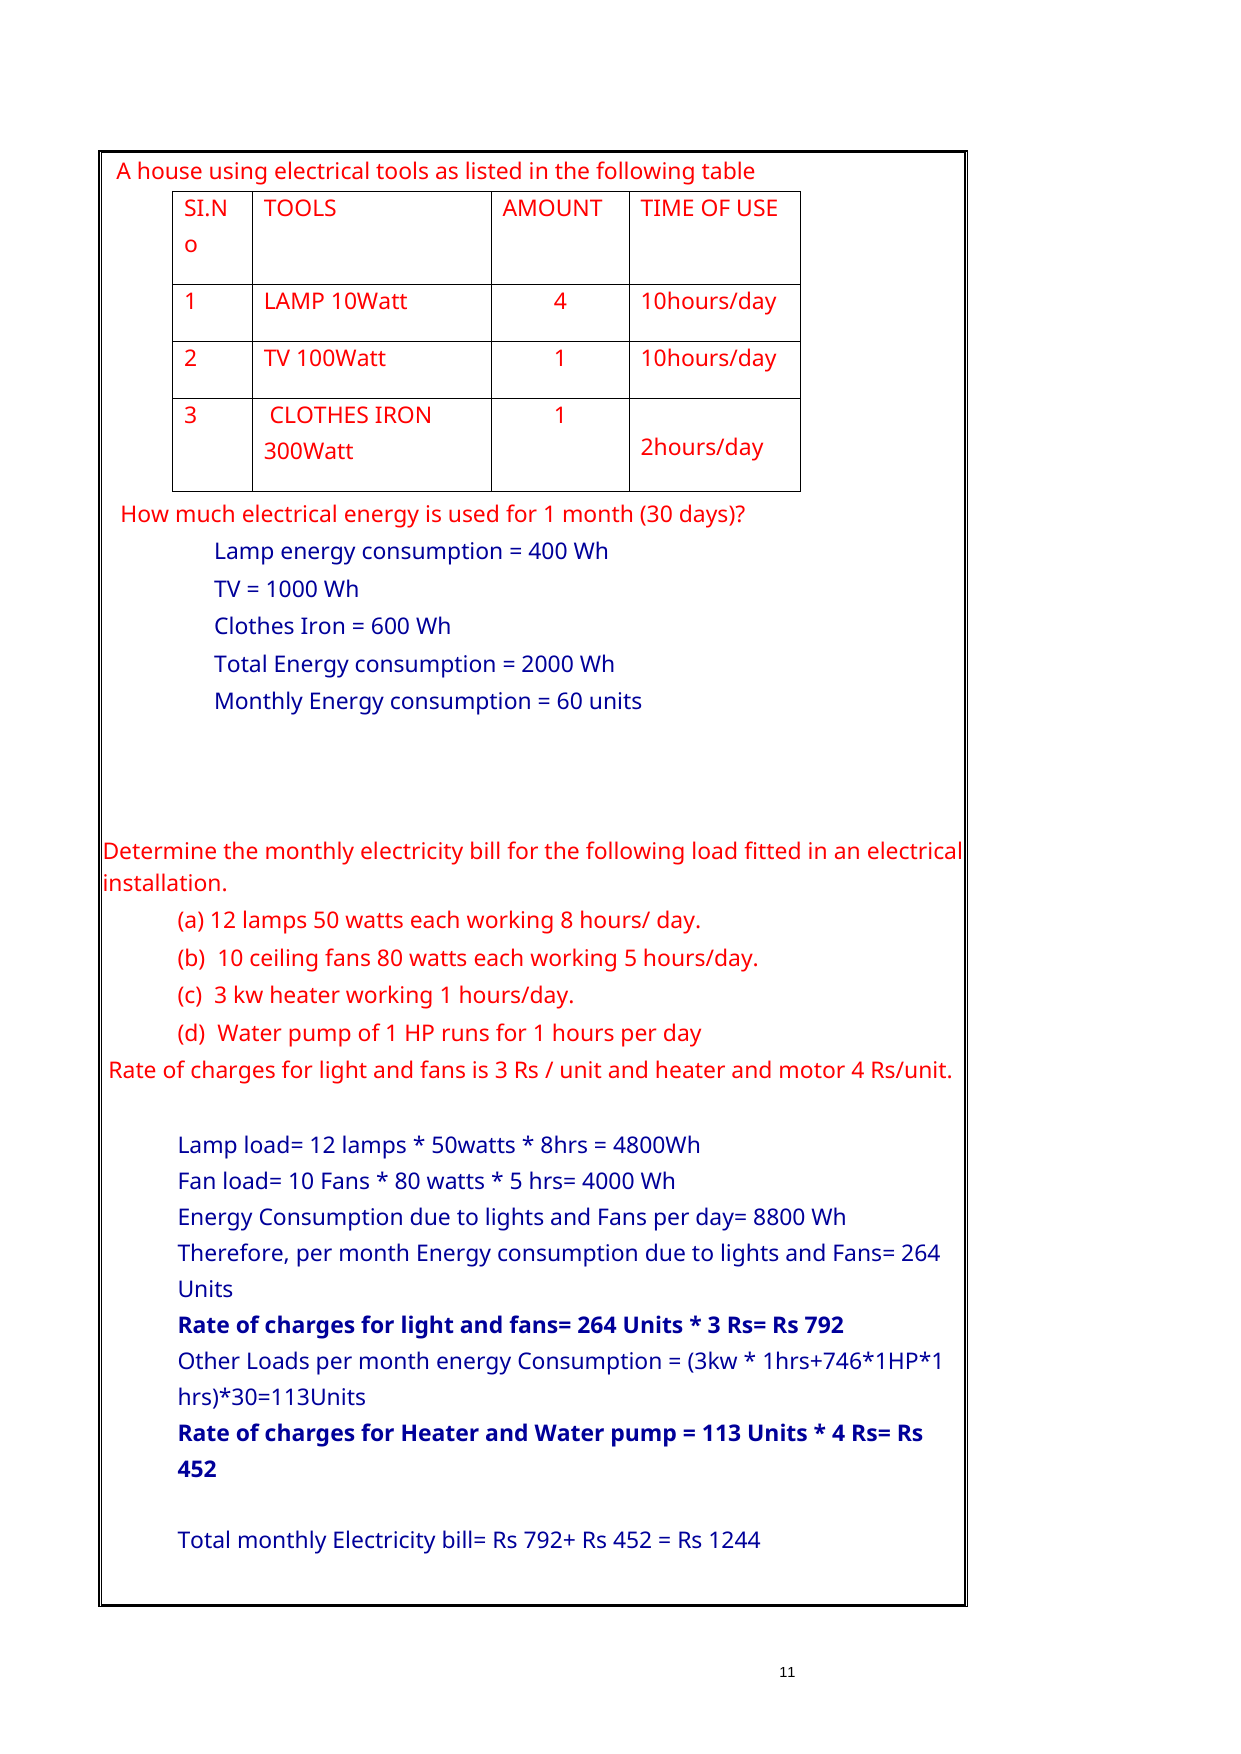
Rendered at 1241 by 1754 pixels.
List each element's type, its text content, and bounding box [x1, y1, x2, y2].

table_header A house using electrical tools as listed in the following table How much electrical energy is used for 1 month (30 days)? Lamp energy consumption = 400 Wh TV = 1000 Wh Clothes Iron = 600 Wh Total Energy consumption = 2000 Wh Monthly Energy consumption = 60 units Determine the monthly electricity bill for the following load fitted in an electrical installation. (a) 12 lamps 50 watts each working 8 hours/ day. (b) 10 ceiling fans 80 watts each working 5 hours/day. (c) 3 kw heater working 1 hours/day. (d) Water pump of 1 HP runs for 1 hours per day Rate of charges for light and fans is 3 Rs / unit and heater and motor 4 Rs/unit. Lamp load= 12 lamps * 50watts * 8hrs = 4800Wh Fan load= 10 Fans * 80 watts * 5 hrs= 4000 Wh Energy Consumption due to lights and Fans per day= 8800 Wh Therefore, per month Energy consumption due to lights and Fans= 264 Units Rate of charges for light and fans= 264 Units * 3 Rs= Rs 792 Other Loads per month energy Consumption = (3kw * 1hrs+746*1HP*1 hrs)*30=113Units Rate of charges for Heater and Water pump = 113 Units * 4 Rs= Rs 452 Total monthly Electricity bill= Rs 792+ Rs 452 = Rs 1244 [102, 153, 964, 1604]
